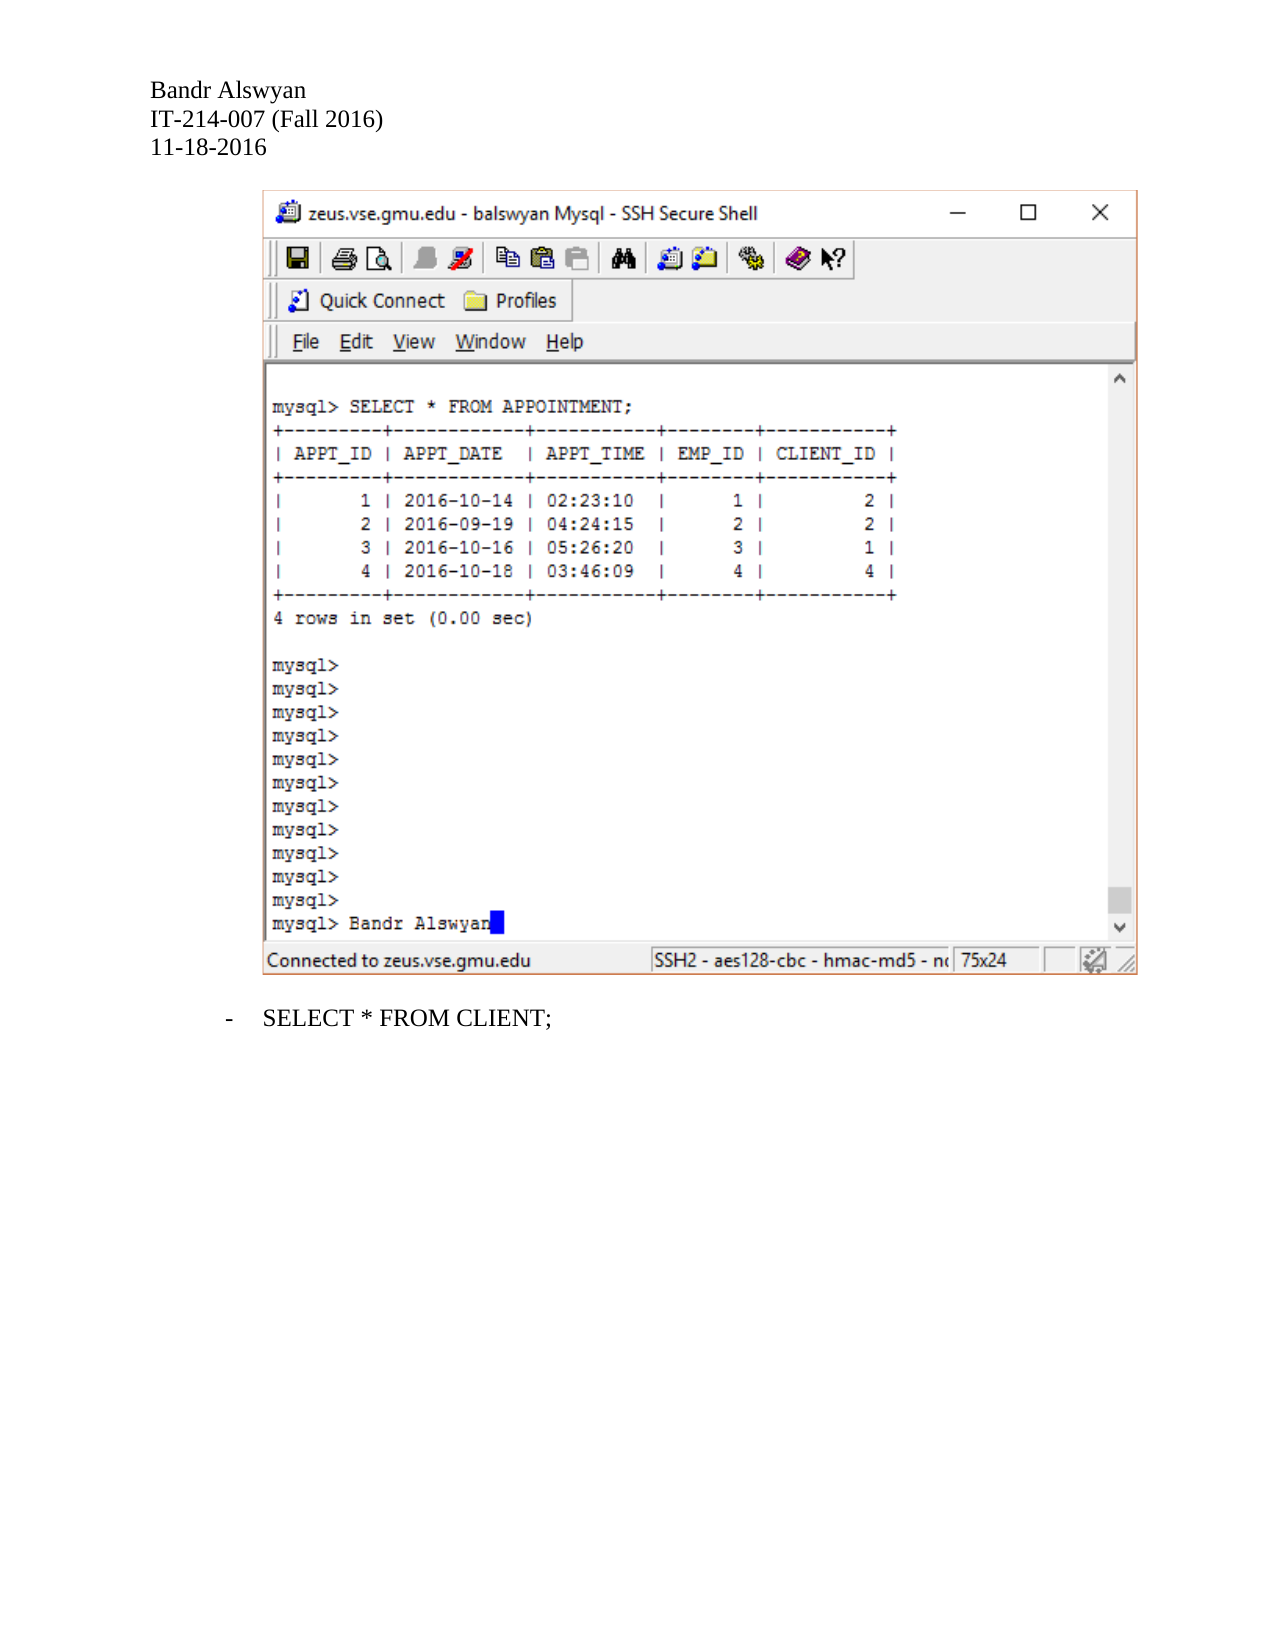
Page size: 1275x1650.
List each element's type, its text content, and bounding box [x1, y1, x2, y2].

picture [262, 190, 1138, 975]
list SELECT * FROM CLIENT; [225, 1003, 1125, 1032]
